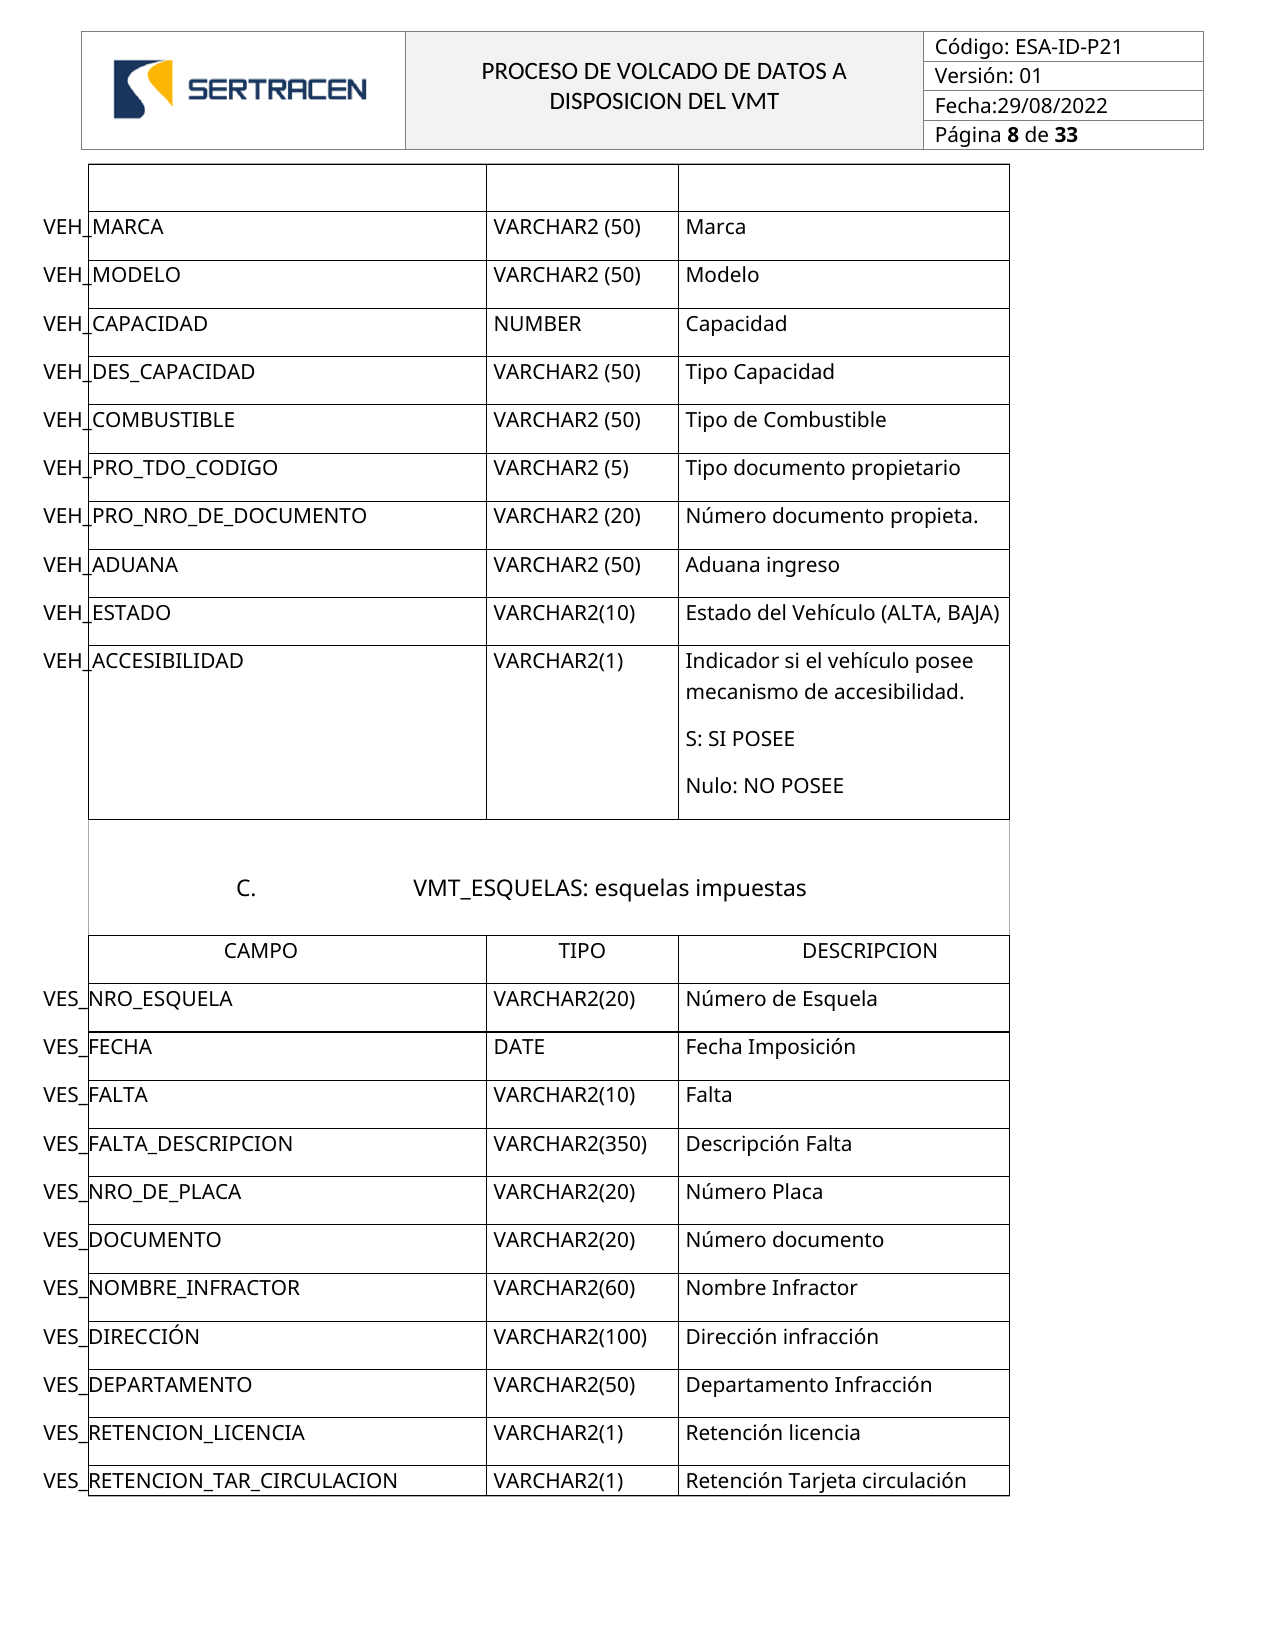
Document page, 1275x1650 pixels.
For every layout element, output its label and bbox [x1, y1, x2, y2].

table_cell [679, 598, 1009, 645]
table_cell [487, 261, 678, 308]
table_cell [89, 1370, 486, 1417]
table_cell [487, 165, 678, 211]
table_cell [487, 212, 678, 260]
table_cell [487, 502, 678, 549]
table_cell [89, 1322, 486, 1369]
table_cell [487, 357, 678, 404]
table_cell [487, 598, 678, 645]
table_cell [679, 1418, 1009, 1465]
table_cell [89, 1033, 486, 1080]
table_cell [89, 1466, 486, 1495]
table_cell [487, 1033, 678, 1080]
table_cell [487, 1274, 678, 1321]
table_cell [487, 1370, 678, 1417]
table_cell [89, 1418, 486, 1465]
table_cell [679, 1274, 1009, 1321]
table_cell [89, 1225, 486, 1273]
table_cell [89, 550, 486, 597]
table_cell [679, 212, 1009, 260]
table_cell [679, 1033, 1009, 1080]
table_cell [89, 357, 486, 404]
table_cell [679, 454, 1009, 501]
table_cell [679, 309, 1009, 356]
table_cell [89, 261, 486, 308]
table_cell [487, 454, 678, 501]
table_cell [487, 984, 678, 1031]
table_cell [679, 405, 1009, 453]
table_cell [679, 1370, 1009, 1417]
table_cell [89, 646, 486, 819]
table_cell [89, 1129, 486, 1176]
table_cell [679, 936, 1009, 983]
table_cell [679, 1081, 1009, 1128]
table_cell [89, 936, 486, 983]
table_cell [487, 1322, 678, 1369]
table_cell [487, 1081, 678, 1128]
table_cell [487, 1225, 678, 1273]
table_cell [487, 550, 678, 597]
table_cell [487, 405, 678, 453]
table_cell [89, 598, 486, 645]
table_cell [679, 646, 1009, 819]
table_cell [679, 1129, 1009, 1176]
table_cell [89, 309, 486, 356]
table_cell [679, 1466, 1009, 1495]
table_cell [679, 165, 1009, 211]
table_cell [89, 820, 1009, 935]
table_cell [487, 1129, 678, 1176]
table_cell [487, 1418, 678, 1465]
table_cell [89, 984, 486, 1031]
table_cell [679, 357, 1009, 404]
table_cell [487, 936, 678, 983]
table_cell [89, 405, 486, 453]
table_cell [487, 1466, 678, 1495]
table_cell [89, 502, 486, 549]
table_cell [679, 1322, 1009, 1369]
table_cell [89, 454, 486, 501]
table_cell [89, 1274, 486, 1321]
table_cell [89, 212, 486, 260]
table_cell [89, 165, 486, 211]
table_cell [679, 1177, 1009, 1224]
picture [111, 58, 369, 122]
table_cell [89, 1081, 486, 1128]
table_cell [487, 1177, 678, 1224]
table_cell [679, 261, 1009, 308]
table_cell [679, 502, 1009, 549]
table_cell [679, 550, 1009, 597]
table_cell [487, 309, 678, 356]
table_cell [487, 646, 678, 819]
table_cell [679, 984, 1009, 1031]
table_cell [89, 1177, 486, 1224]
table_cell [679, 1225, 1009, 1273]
